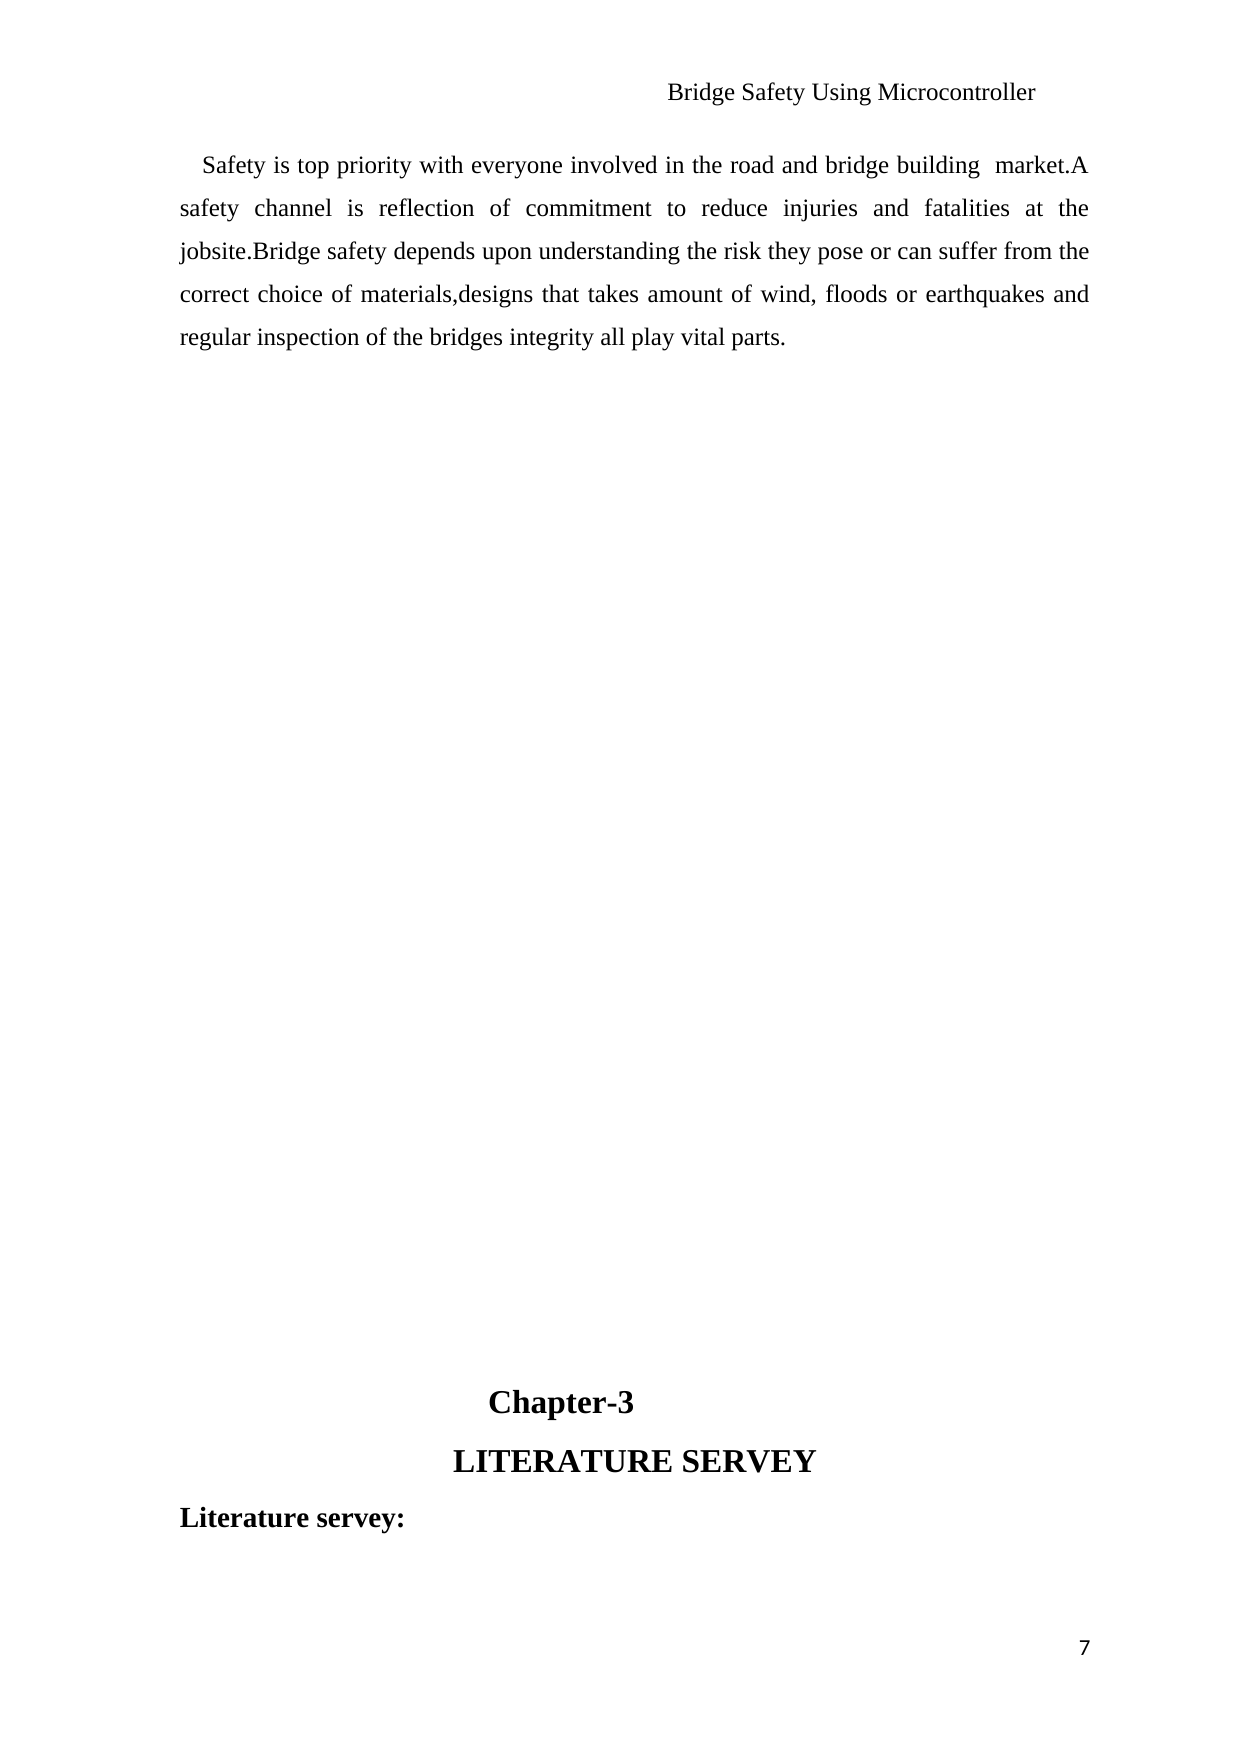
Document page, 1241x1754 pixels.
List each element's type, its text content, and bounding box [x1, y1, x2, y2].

text Chapter-3 [179, 1382, 1090, 1420]
text Literature servey: [179, 1500, 1090, 1534]
text LITERATURE SERVEY [179, 1441, 1090, 1479]
text Safety is top priority with everyone involved in the road and bridge building market.A safety channel is reflection of commitment to reduce injuries and fatalities at the jobsite.Bridge safety depends upon understanding the risk they pose or can suffer from the correct choice of materials,designs that takes amount of wind, floods or earthquakes and regular inspection of the bridges integrity all play vital parts. [179, 150, 1090, 351]
